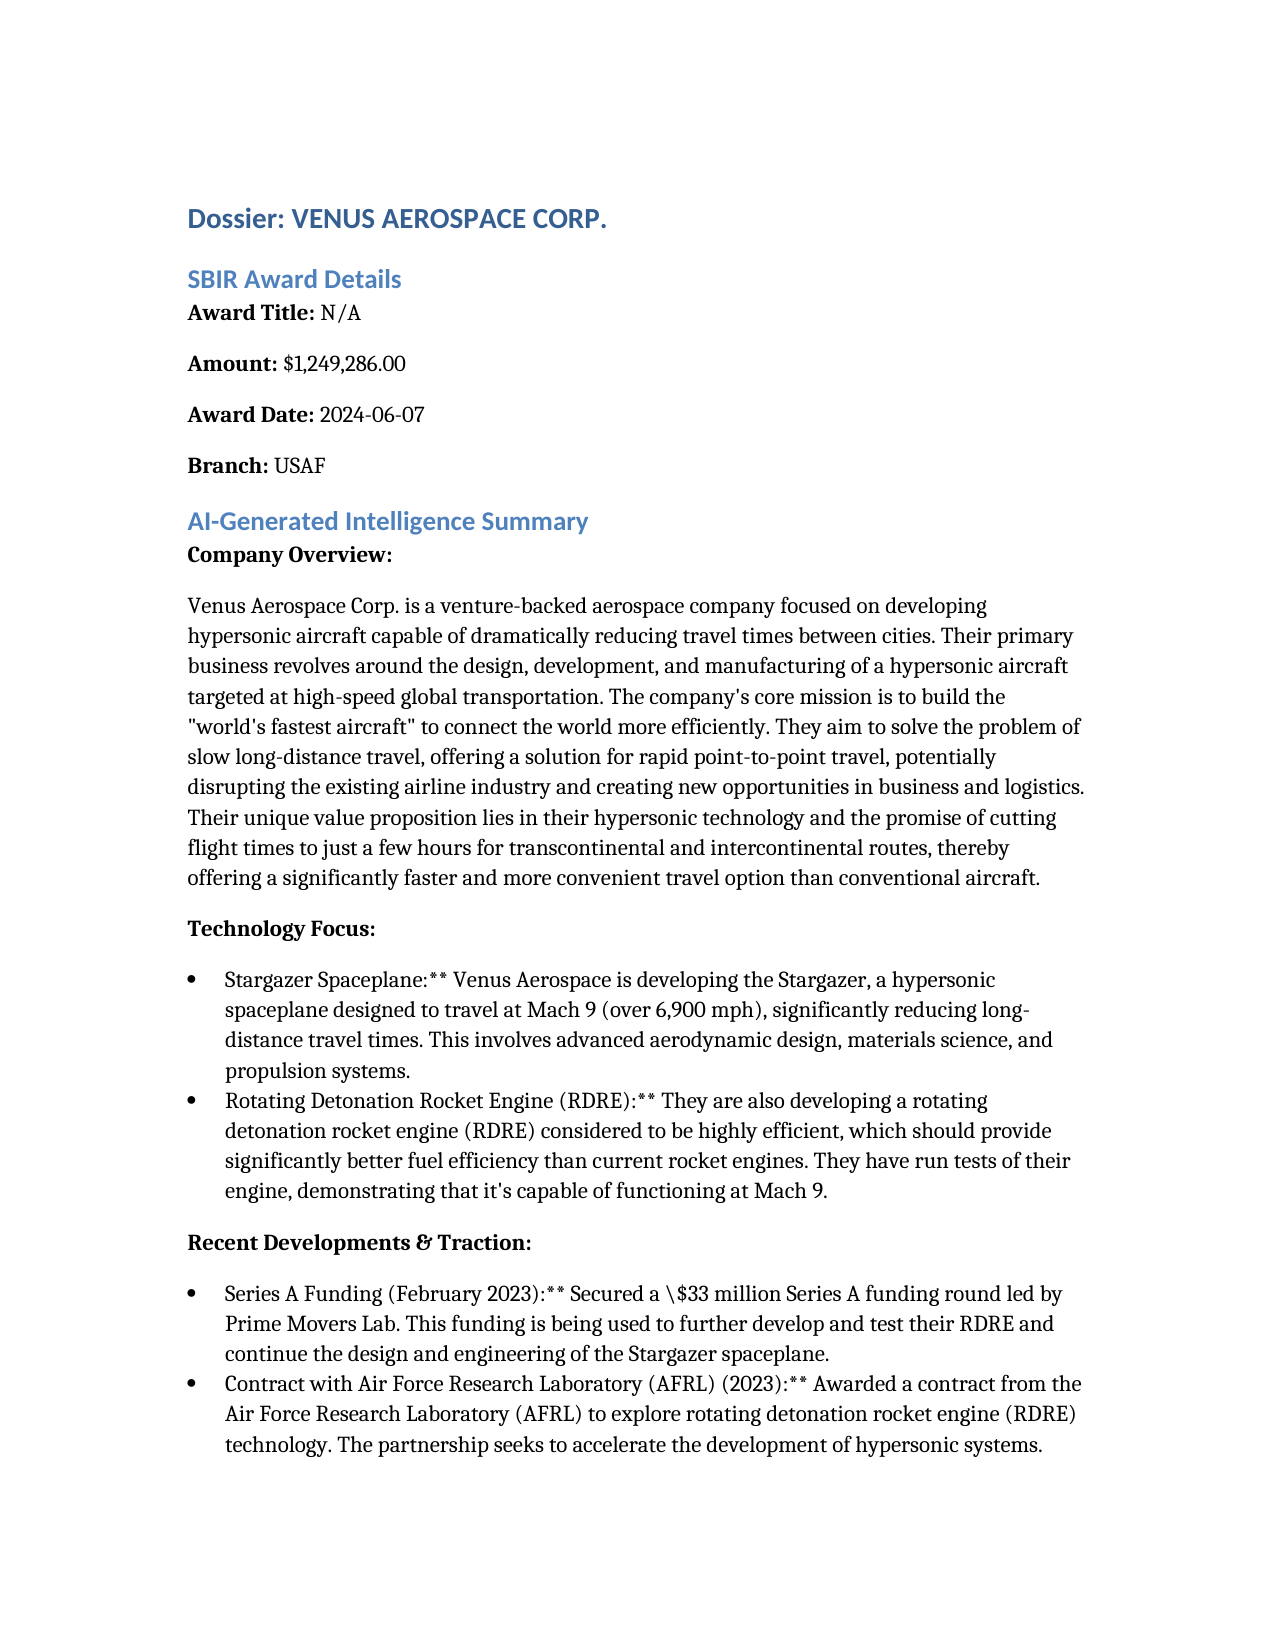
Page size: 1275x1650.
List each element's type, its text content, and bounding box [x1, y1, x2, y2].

text Technology Focus: [187, 916, 1087, 942]
list Rotating Detonation Rocket Engine (RDRE):** They are also developing a rotating detonation rocket engine (RDRE) considered to be highly efficient, which should provide significantly better fuel efficiency than current rocket engines. They have run tests of their engine, demonstrating that it's capable of functioning at Mach 9. [187, 1088, 1087, 1204]
subtitle AI-Generated Intelligence Summary [187, 504, 1087, 537]
text Recent Developments & Traction: [187, 1229, 1087, 1256]
text Amount: $1,249,286.00 [187, 351, 1087, 377]
text Award Title: N/A [187, 300, 1087, 326]
list Contract with Air Force Research Laboratory (AFRL) (2023):** Awarded a contract from the Air Force Research Laboratory (AFRL) to explore rotating detonation rocket engine (RDRE) technology. The partnership seeks to accelerate the development of hypersonic systems. [187, 1371, 1087, 1458]
text Company Overview: [187, 542, 1087, 568]
subtitle Dossier: VENUS AEROSPACE CORP. [187, 200, 1087, 236]
list Stargazer Spaceplane:** Venus Aerospace is developing the Stargazer, a hypersonic spaceplane designed to travel at Mach 9 (over 6,900 mph), significantly reducing long-distance travel times. This involves advanced aerodynamic design, materials science, and propulsion systems. [187, 967, 1087, 1084]
list Series A Funding (February 2023):** Secured a \$33 million Series A funding round led by Prime Movers Lab. This funding is being used to further develop and test their RDRE and continue the design and engineering of the Stargazer spaceplane. [187, 1280, 1087, 1367]
subtitle SBIR Award Details [187, 262, 1087, 295]
text Branch: USAF [187, 453, 1087, 479]
text Venus Aerospace Corp. is a venture-backed aerospace company focused on developing hypersonic aircraft capable of dramatically reducing travel times between cities. Their primary business revolves around the design, development, and manufacturing of a hypersonic aircraft targeted at high-speed global transportation. The company's core mission is to build the "world's fastest aircraft" to connect the world more efficiently. They aim to solve the problem of slow long-distance travel, offering a solution for rapid point-to-point travel, potentially disrupting the existing airline industry and creating new opportunities in business and logistics. Their unique value proposition lies in their hypersonic technology and the promise of cutting flight times to just a few hours for transcontinental and intercontinental routes, thereby offering a significantly faster and more convenient travel option than conventional aircraft. [187, 593, 1087, 891]
text Award Date: 2024-06-07 [187, 402, 1087, 428]
